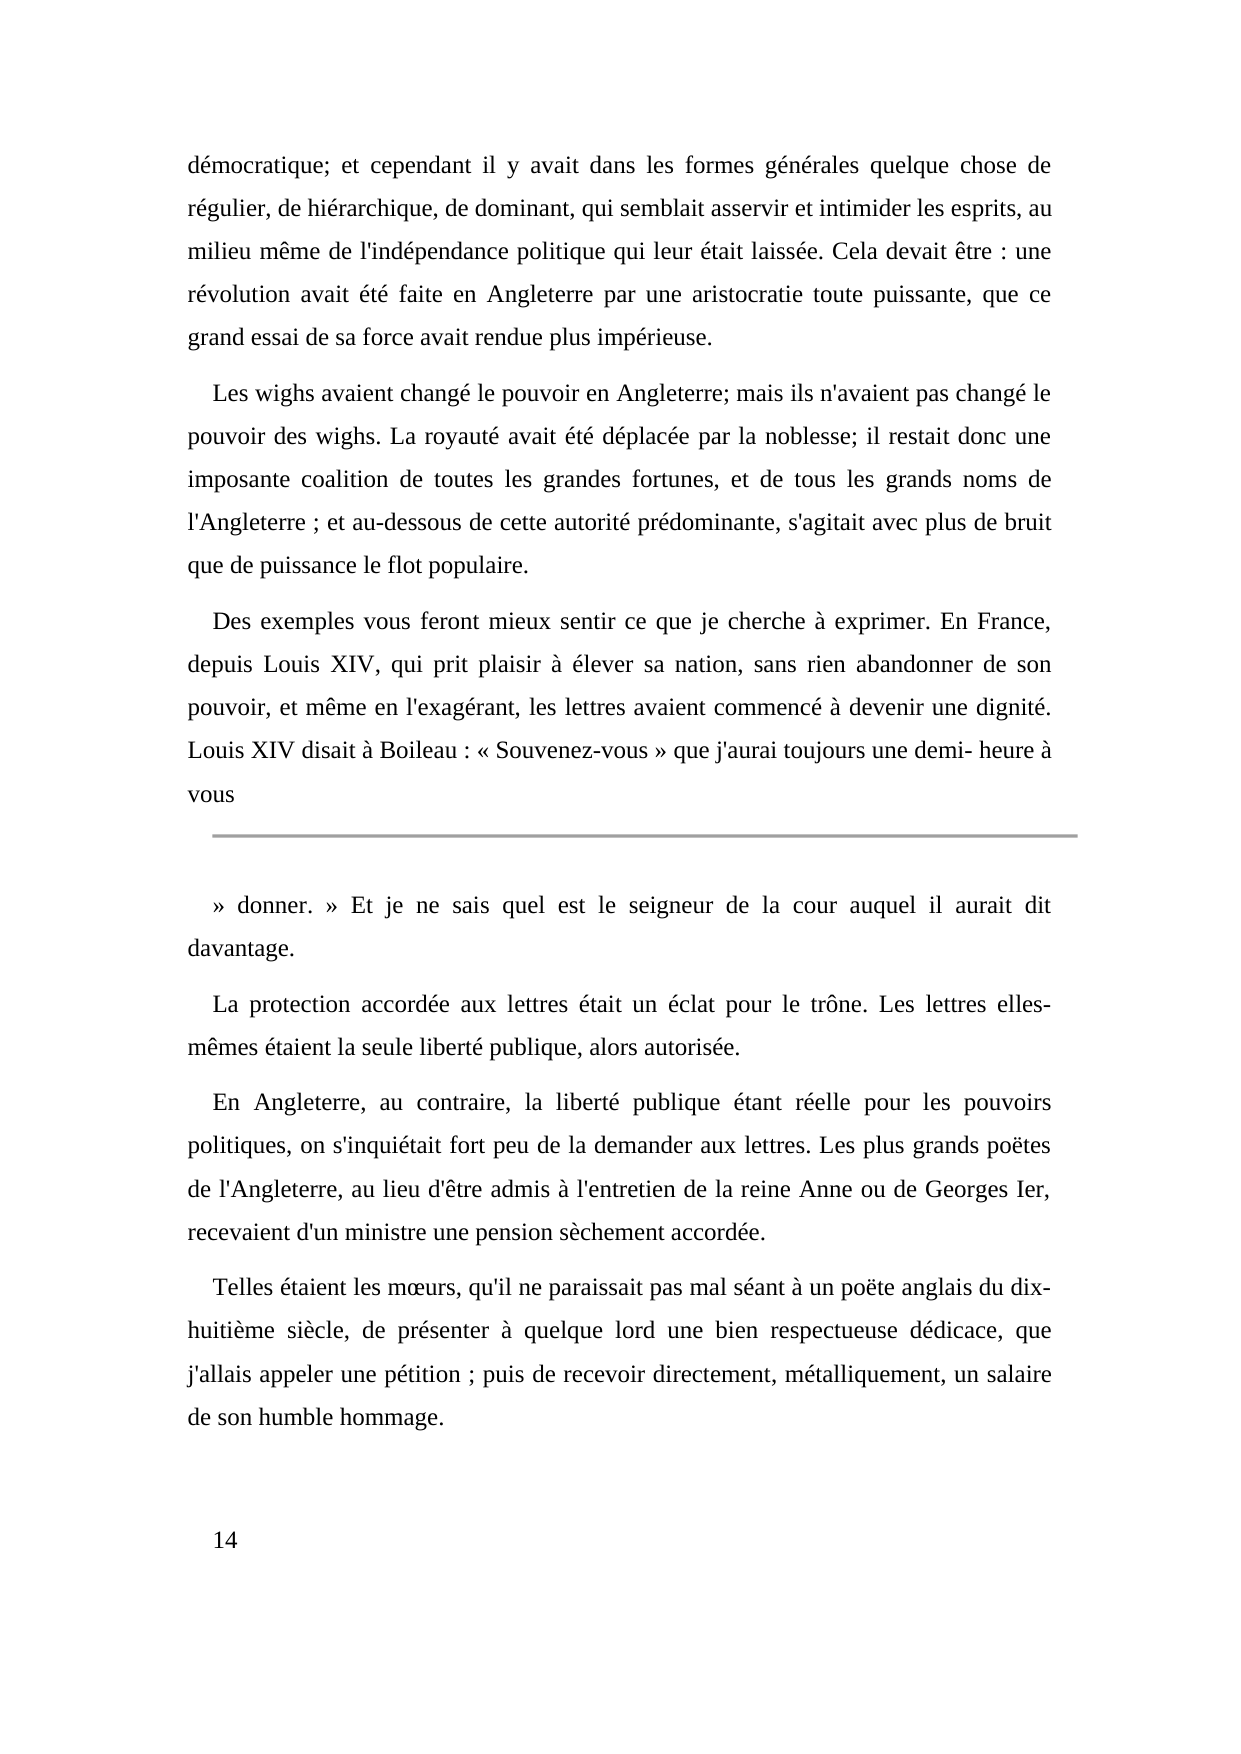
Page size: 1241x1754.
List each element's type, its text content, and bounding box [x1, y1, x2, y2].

text Les wighs avaient changé le pouvoir en Angleterre; mais ils n'avaient pas changé le pouvoir des wighs. La royauté avait été déplacée par la noblesse; il restait donc une imposante coalition de toutes les grandes fortunes, et de tous les grands noms de l'Angleterre ; et au-dessous de cette autorité prédominante, s'agitait avec plus de bruit que de puissance le flot populaire. [187, 378, 1053, 579]
text Telles étaient les mœurs, qu'il ne paraissait pas mal séant à un poëte anglais du dix-huitième siècle, de présenter à quelque lord une bien respectueuse dédicace, que j'allais appeler une pétition ; puis de recevoir directement, métalliquement, un salaire de son humble hommage. [187, 1272, 1053, 1431]
text La protection accordée aux lettres était un éclat pour le trône. Les lettres elles-mêmes étaient la seule liberté publique, alors autorisée. [187, 989, 1053, 1061]
text En Angleterre, au contraire, la liberté publique étant réelle pour les pouvoirs politiques, on s'inquiétait fort peu de la demander aux lettres. Les plus grands poëtes de l'Angleterre, au lieu d'être admis à l'entretien de la reine Anne ou de Georges Ier, recevaient d'un ministre une pension sèchement accordée. [187, 1087, 1053, 1246]
text » donner. » Et je ne sais quel est le seigneur de la cour auquel il aurait dit davantage. [187, 890, 1053, 962]
text Des exemples vous feront mieux sentir ce que je cherche à exprimer. En France, depuis Louis XIV, qui prit plaisir à élever sa nation, sans rien abandonner de son pouvoir, et même en l'exagérant, les lettres avaient commencé à devenir une dignité. Louis XIV disait à Boileau : « Souvenez-vous » que j'aurai toujours une demi- heure à vous [187, 606, 1053, 807]
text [187, 150, 1053, 351]
